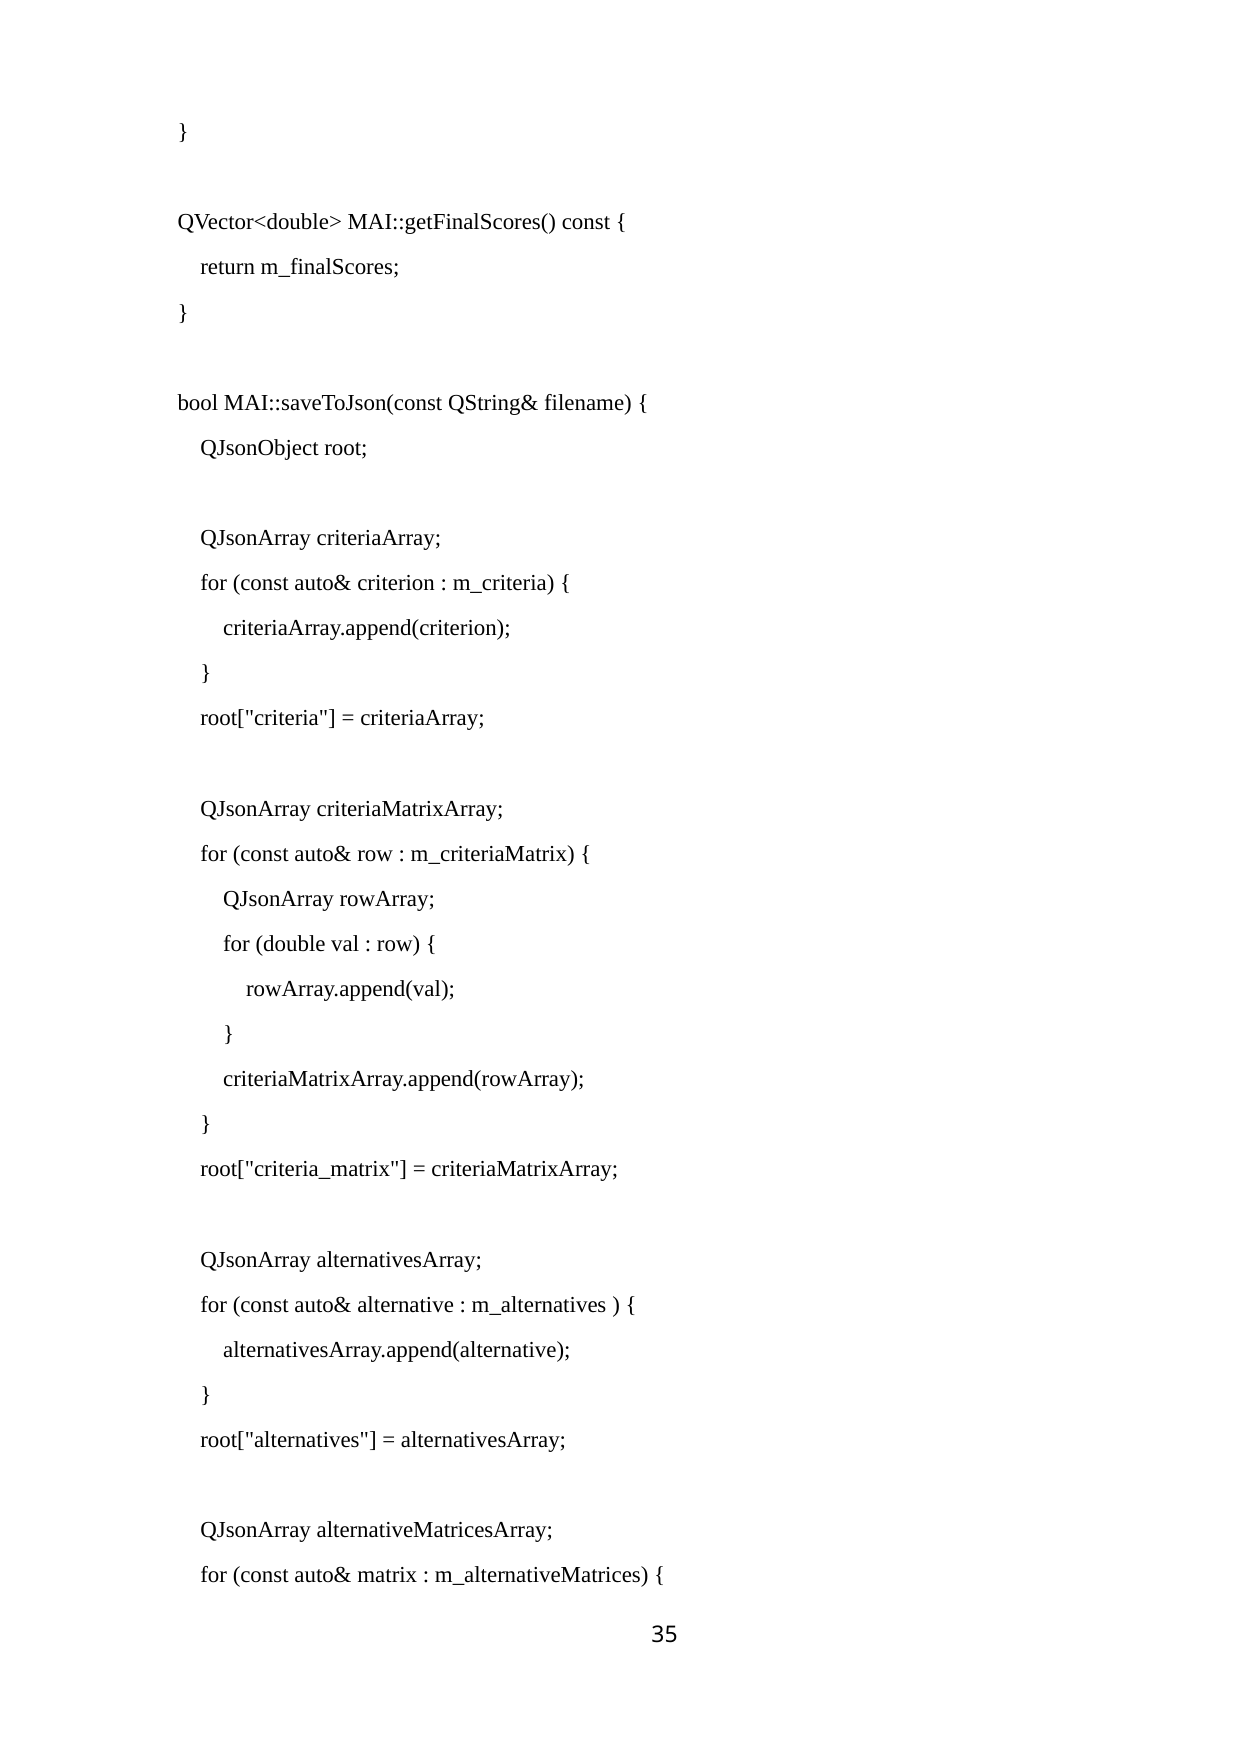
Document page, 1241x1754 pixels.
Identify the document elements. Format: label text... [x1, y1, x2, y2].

text } [177, 1381, 1152, 1407]
text criteriaArray.append(criterion); [177, 614, 1152, 641]
text root["criteria"] = criteriaArray; [177, 704, 1152, 731]
text for (const auto& matrix : m_alternativeMatrices) { [177, 1561, 1152, 1588]
text } [177, 1020, 1152, 1047]
text } [177, 118, 1152, 144]
text } [177, 1110, 1152, 1137]
text for (const auto& criterion : m_criteria) { [177, 569, 1152, 596]
text } [177, 659, 1152, 686]
text QJsonArray rowArray; [177, 885, 1152, 911]
text rowArray.append(val); [177, 975, 1152, 1001]
text bool MAI::saveToJson(const QString& filename) { [177, 389, 1152, 415]
text QVector<double> MAI::getFinalScores() const { [177, 208, 1152, 235]
text } [177, 298, 1152, 325]
text QJsonArray criteriaArray; [177, 524, 1152, 550]
text QJsonArray alternativesArray; [177, 1246, 1152, 1272]
text root["alternatives"] = alternativesArray; [177, 1426, 1152, 1452]
text root["criteria_matrix"] = criteriaMatrixArray; [177, 1156, 1152, 1182]
text return m_finalScores; [177, 253, 1152, 280]
text criteriaMatrixArray.append(rowArray); [177, 1065, 1152, 1092]
text for (const auto& row : m_criteriaMatrix) { [177, 840, 1152, 866]
text QJsonArray criteriaMatrixArray; [177, 795, 1152, 821]
text for (const auto& alternative : m_alternatives ) { [177, 1291, 1152, 1317]
text QJsonArray alternativeMatricesArray; [177, 1516, 1152, 1543]
text QJsonObject root; [177, 434, 1152, 460]
text alternativesArray.append(alternative); [177, 1336, 1152, 1362]
text for (double val : row) { [177, 930, 1152, 956]
